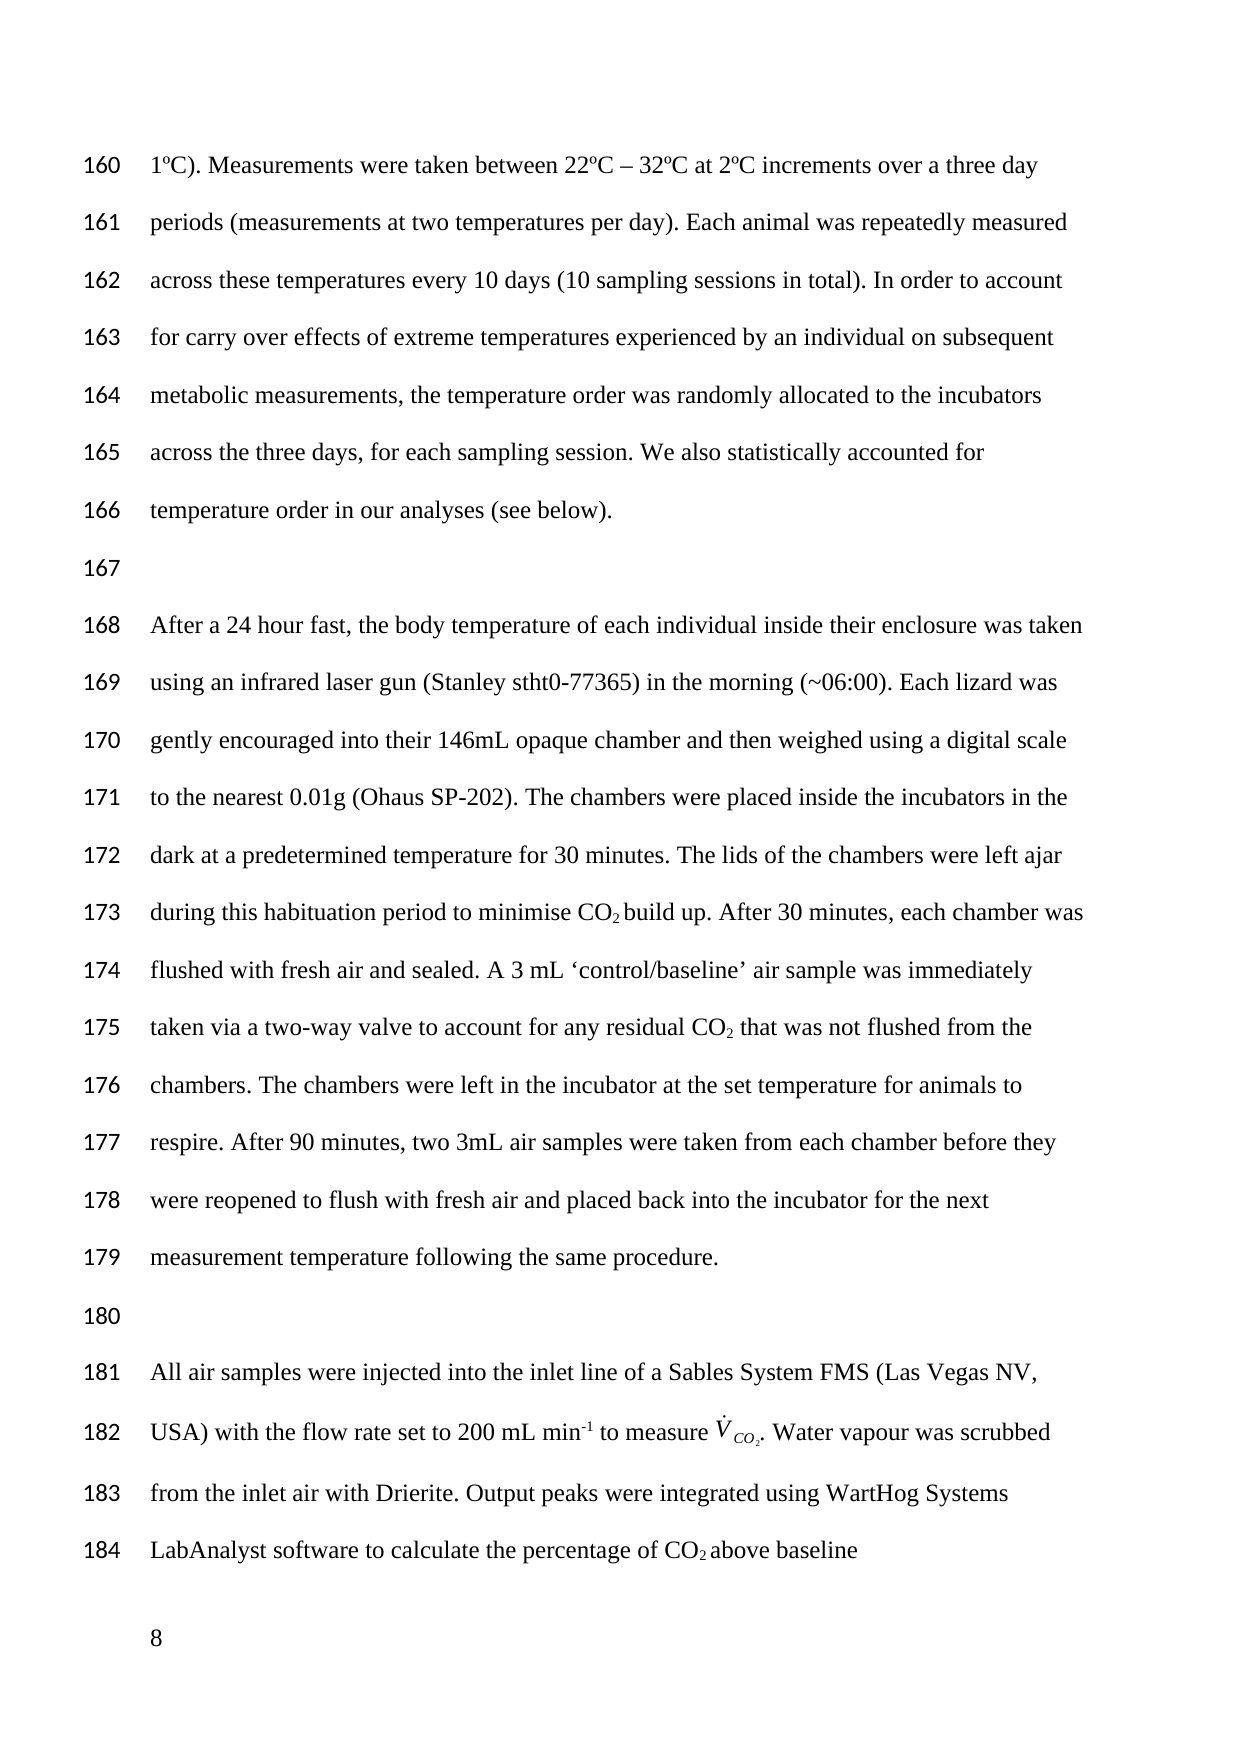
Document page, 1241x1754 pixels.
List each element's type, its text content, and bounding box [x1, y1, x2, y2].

text After a 24 hour fast, the body temperature of each individual inside their enclosure was taken using an infrared laser gun (Stanley stht0-77365) in the morning (~06:00). Each lizard was gently encouraged into their 146mL opaque chamber and then weighed using a digital scale to the nearest 0.01g (Ohaus SP-202). The chambers were placed inside the incubators in the dark at a predetermined temperature for 30 minutes. The lids of the chambers were left ajar during this habituation period to minimise CO2 build up. After 30 minutes, each chamber was flushed with fresh air and sealed. A 3 mL ‘control/baseline’ air sample was immediately taken via a two-way valve to account for any residual CO2 that was not flushed from the chambers. The chambers were left in the incubator at the set temperature for animals to respire. After 90 minutes, two 3mL air samples were taken from each chamber before they were reopened to flush with fresh air and placed back into the incubator for the next measurement temperature following the same procedure. [150, 610, 1090, 1271]
